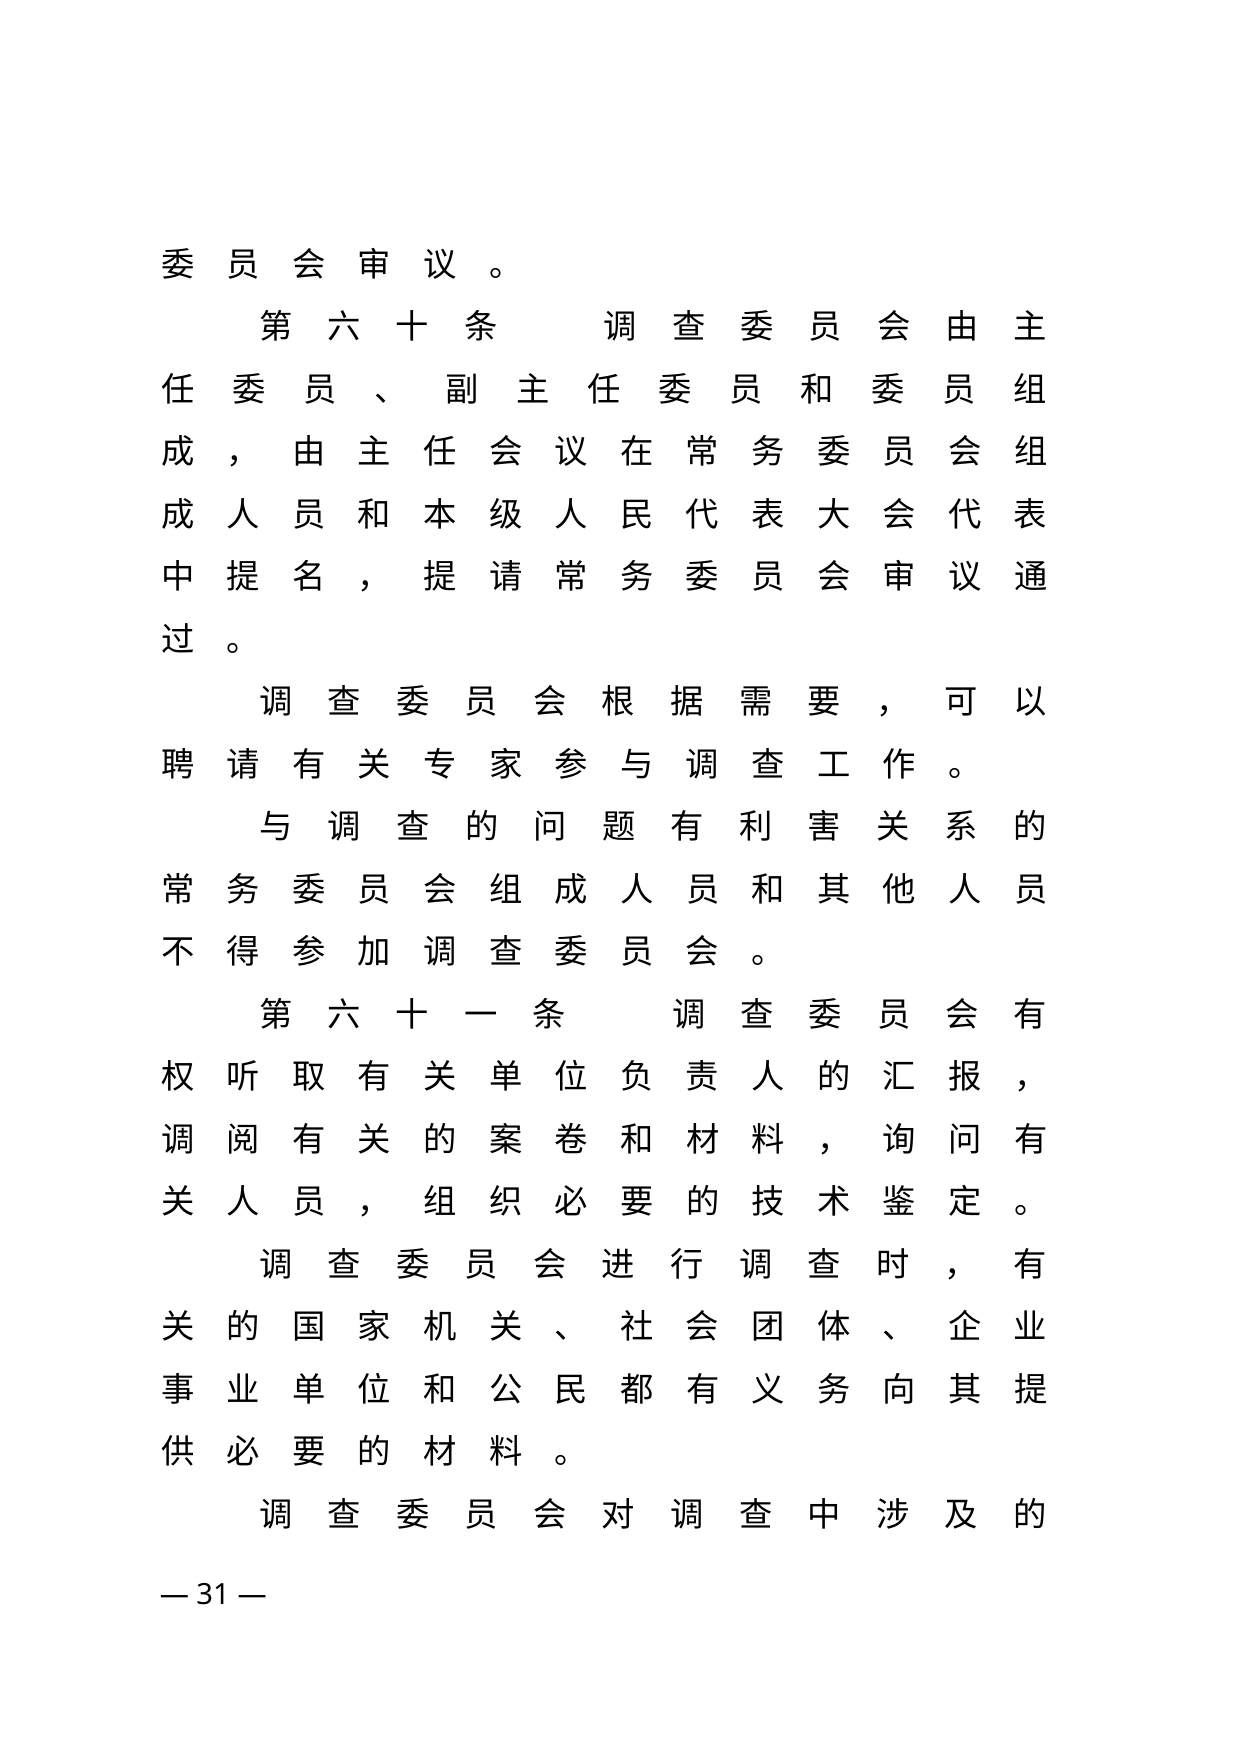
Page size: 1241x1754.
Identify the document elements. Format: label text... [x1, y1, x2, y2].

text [161, 1481, 1079, 1543]
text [161, 231, 1079, 293]
text 调查委员会进行调查时，有关的国家机关、社会团体、企业事业单位和公民都有义务向其提供必要的材料。 [161, 1231, 1079, 1481]
text 第六十条 调查委员会由主任委员、副主任委员和委员组成，由主任会议在常务委员会组成人员和本级人民代表大会代表中提名，提请常务委员会审议通过。 [161, 293, 1079, 668]
text 调查委员会根据需要，可以聘请有关专家参与调查工作。 [161, 668, 1079, 793]
text 第六十一条 调查委员会有权听取有关单位负责人的汇报，调阅有关的案卷和材料，询问有关人员，组织必要的技术鉴定。 [161, 981, 1079, 1231]
text 与调查的问题有利害关系的常务委员会组成人员和其他人员不得参加调查委员会。 [161, 793, 1079, 981]
